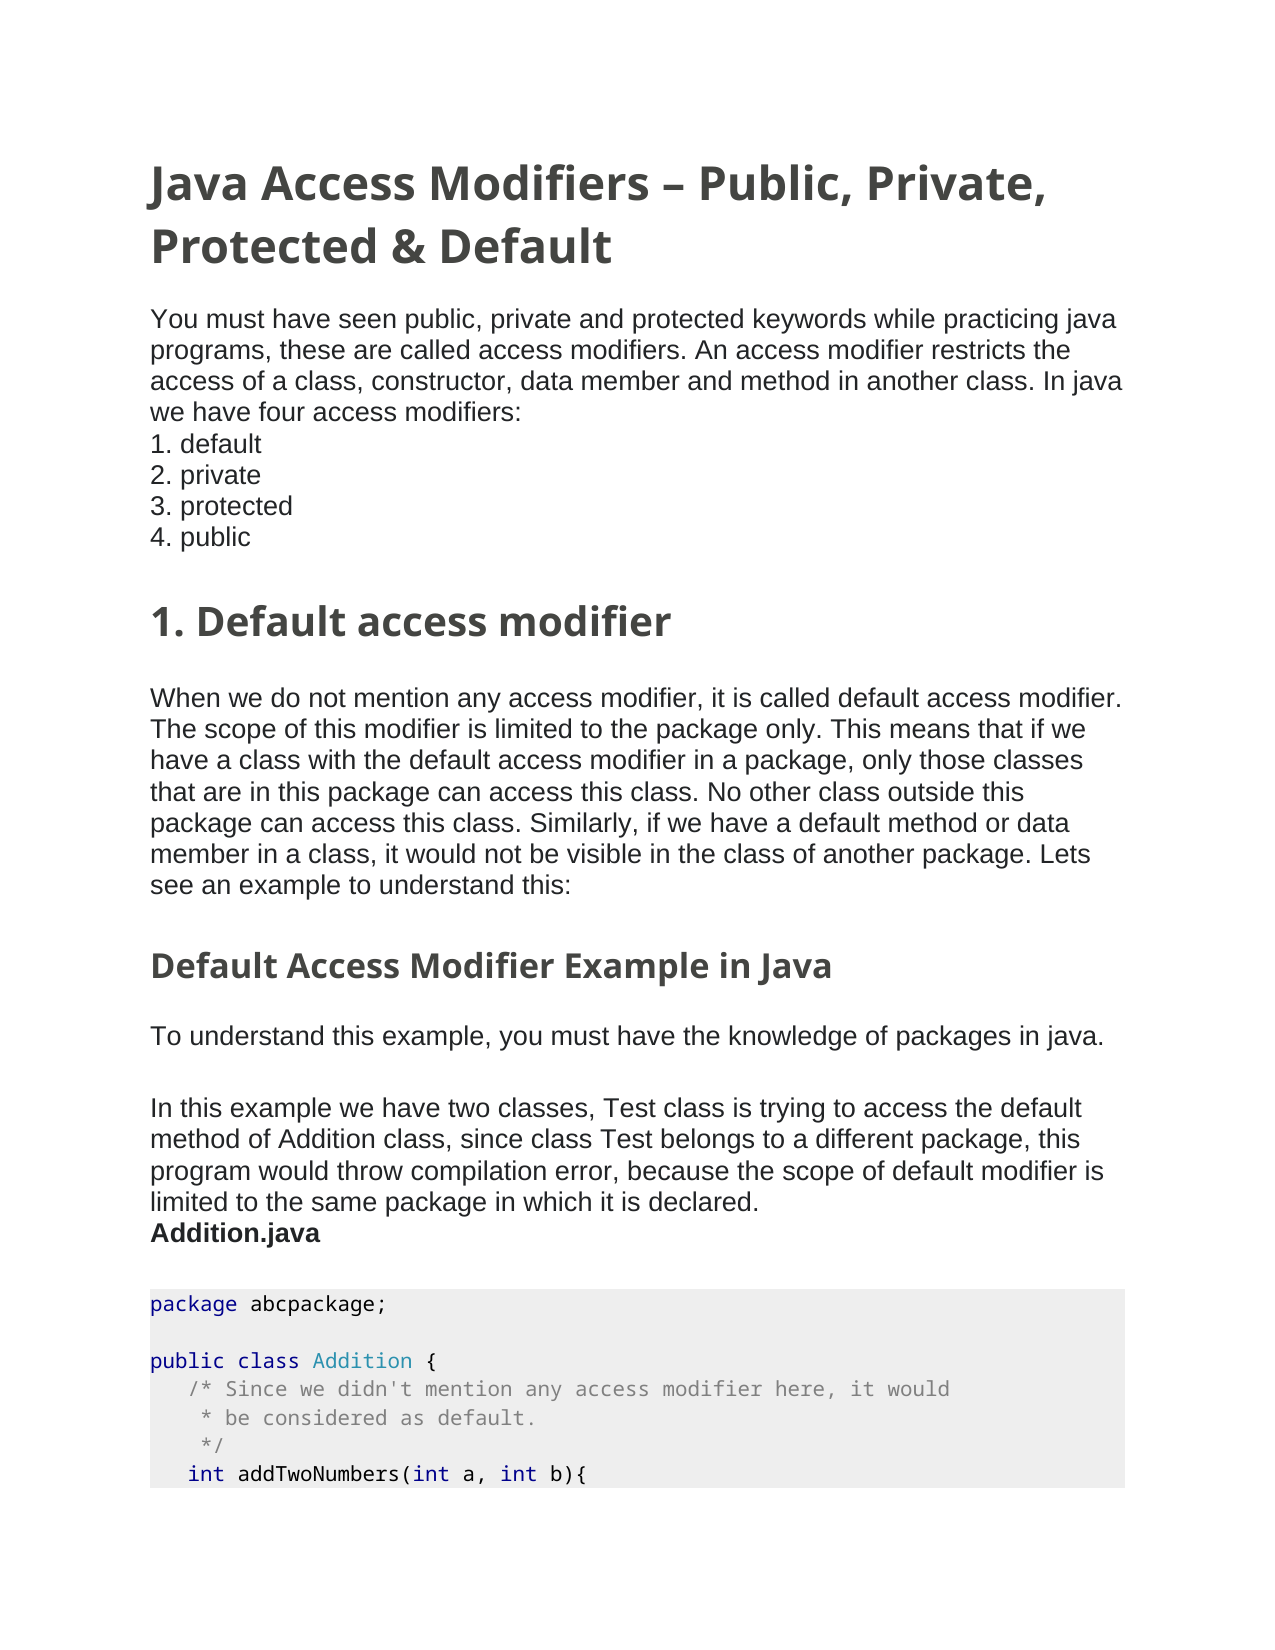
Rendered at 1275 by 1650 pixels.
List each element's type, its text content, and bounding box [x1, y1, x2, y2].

text int addTwoNumbers(int a, int b){ [150, 1459, 1125, 1488]
text */ [150, 1431, 1125, 1459]
text In this example we have two classes, Test class is trying to access the default method of Addition class, since class Test belongs to a different package, this program would throw compilation error, because the scope of default modifier is limited to the same package in which it is declared. Addition.java [150, 1092, 1125, 1248]
text Java Access Modifiers – Public, Private, Protected & Default [150, 150, 1125, 278]
subtitle Default Access Modifier Example in Java [150, 941, 1125, 988]
text To understand this example, you must have the knowledge of packages in java. [150, 1020, 1125, 1051]
text You must have seen public, private and protected keywords while practicing java programs, these are called access modifiers. An access modifier restricts the access of a class, constructor, data member and method in another class. In java we have four access modifiers: 1. default 2. private 3. protected 4. public [150, 303, 1125, 553]
text public class Addition { [150, 1346, 1125, 1374]
text /* Since we didn't mention any access modifier here, it would [150, 1374, 1125, 1403]
text * be considered as default. [150, 1403, 1125, 1431]
subtitle 1. Default access modifier [150, 593, 1125, 649]
text When we do not mention any access modifier, it is called default access modifier. The scope of this modifier is limited to the package only. This means that if we have a class with the default access modifier in a package, only those classes that are in this package can access this class. No other class outside this package can access this class. Similarly, if we have a default method or data member in a class, it would not be visible in the class of another package. Lets see an example to understand this: [150, 682, 1125, 901]
text package abcpackage; [150, 1289, 1125, 1317]
